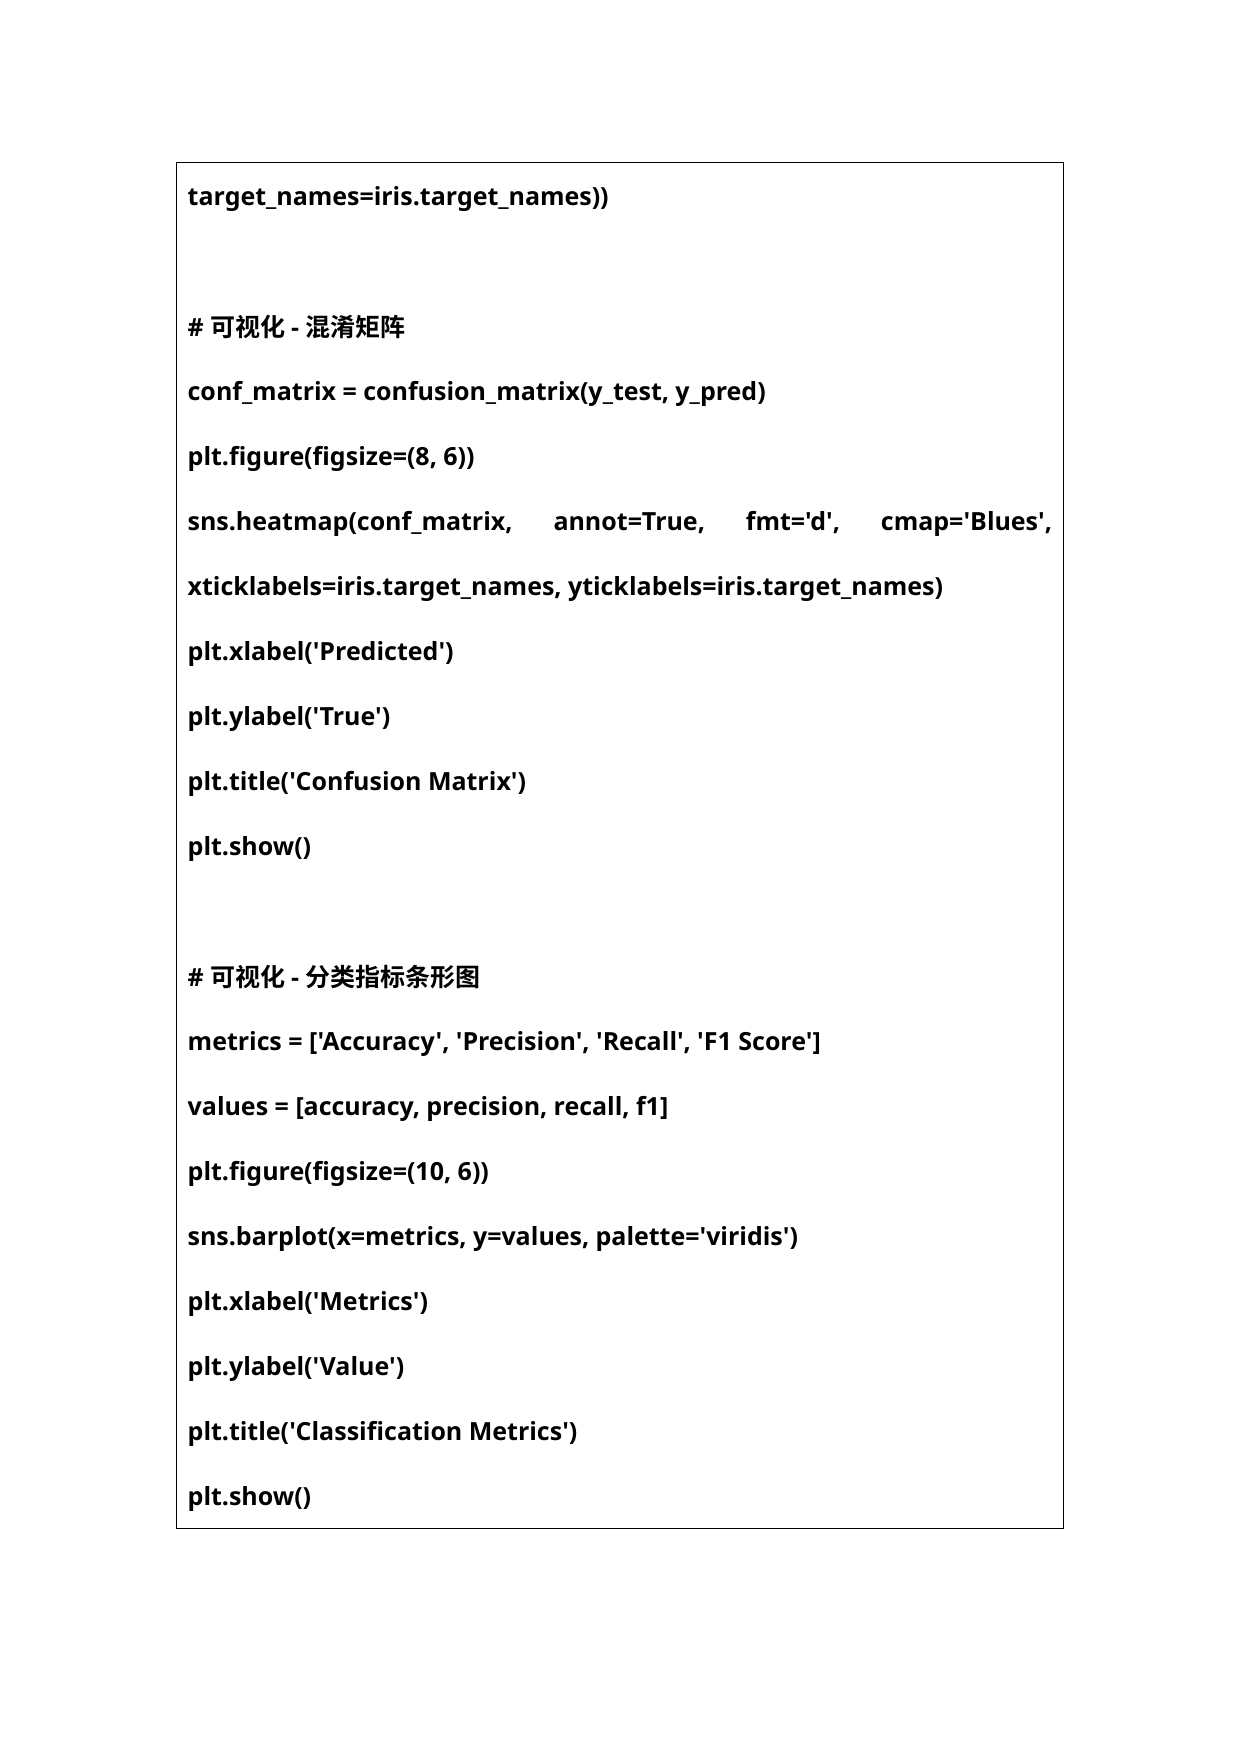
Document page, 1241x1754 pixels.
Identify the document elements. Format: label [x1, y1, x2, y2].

table_cell [177, 163, 1063, 1528]
